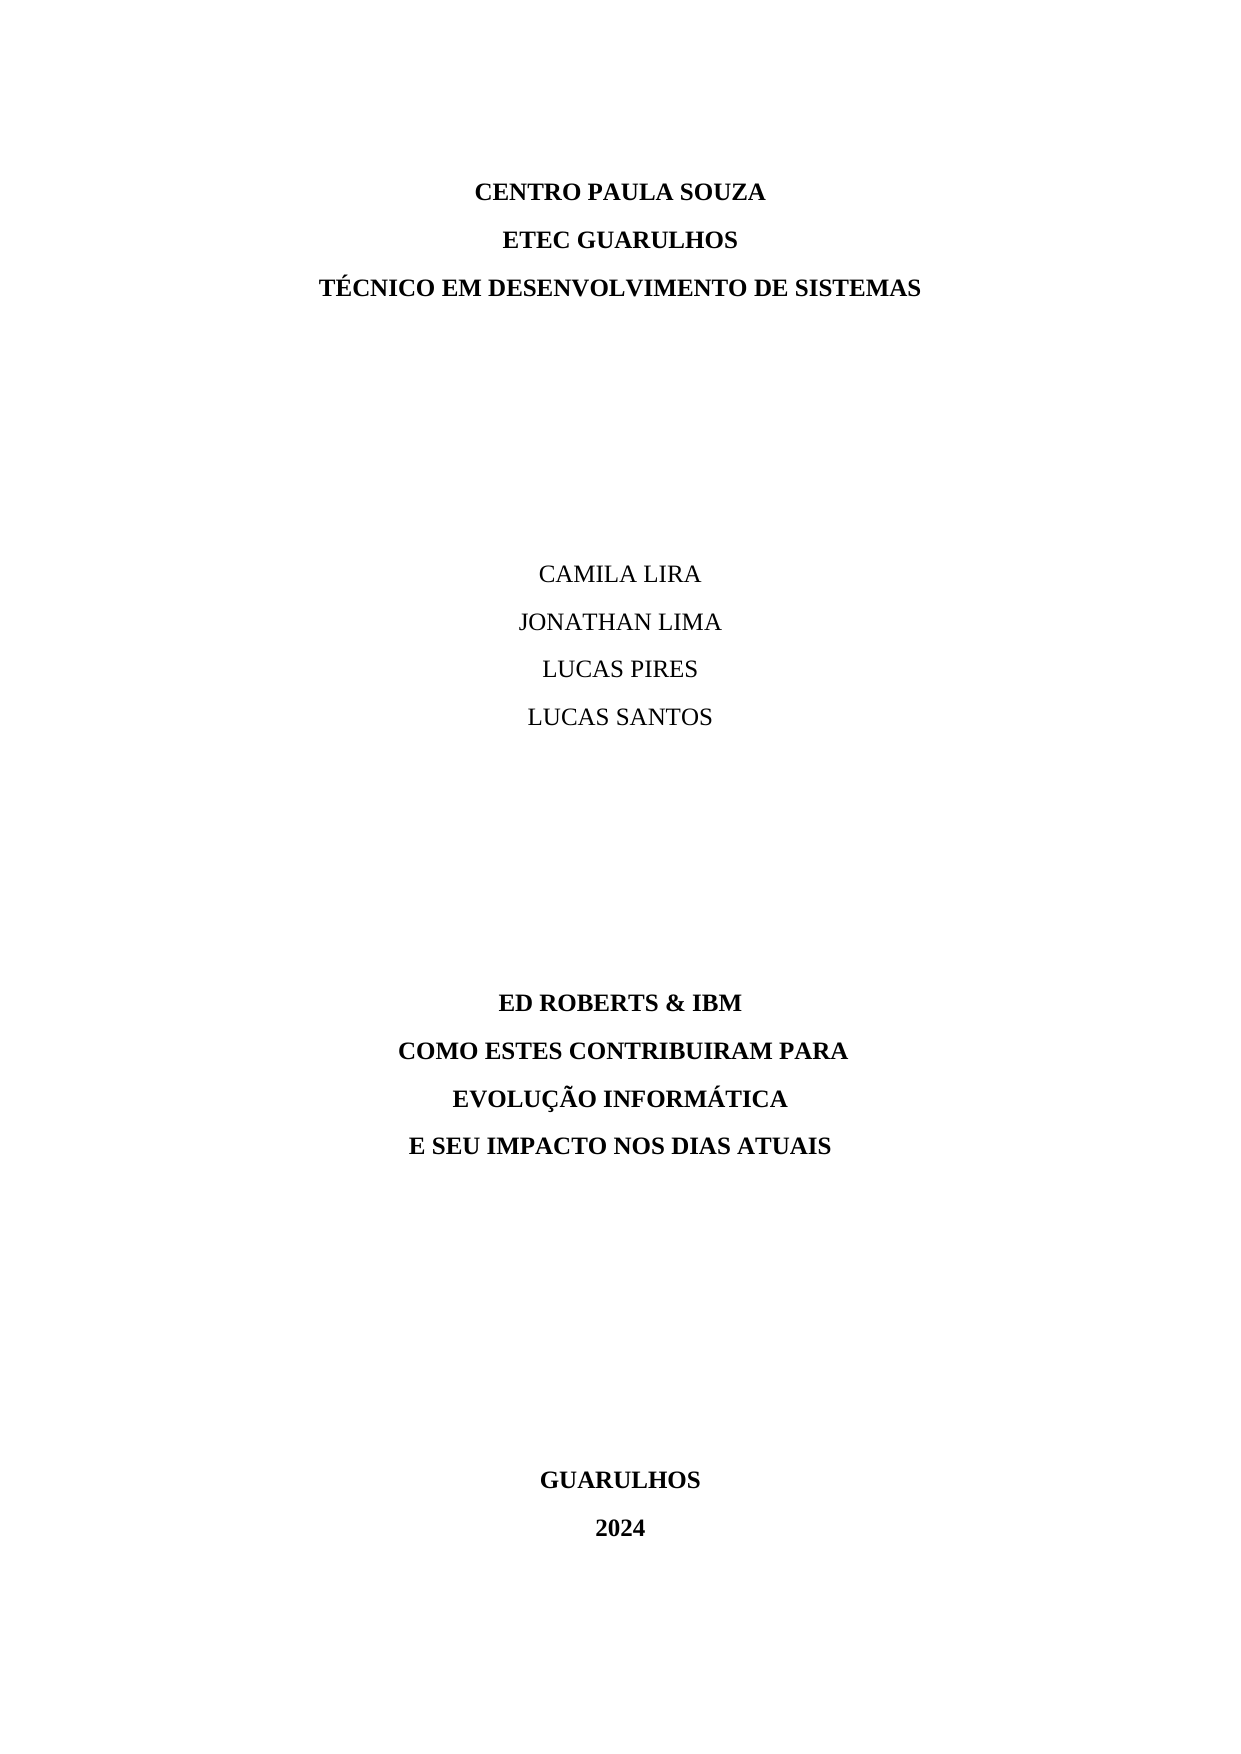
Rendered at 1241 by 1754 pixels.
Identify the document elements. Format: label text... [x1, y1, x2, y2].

text JONATHAN LIMA [118, 607, 1122, 635]
text CAMILA LIRA [118, 559, 1122, 588]
text LUCAS SANTOS [118, 702, 1122, 731]
text TÉCNICO EM DESENVOLVIMENTO DE SISTEMAS [118, 273, 1122, 301]
text ETEC GUARULHOS [118, 225, 1122, 254]
text EVOLUÇÃO INFORMÁTICA [118, 1084, 1122, 1112]
text COMO ESTES CONTRIBUIRAM PARA [118, 1036, 1122, 1065]
text ED ROBERTS & IBM [118, 988, 1122, 1017]
text E SEU IMPACTO NOS DIAS ATUAIS [118, 1131, 1122, 1160]
text GUARULHOS [118, 1465, 1122, 1494]
text LUCAS PIRES [118, 654, 1122, 683]
text 2024 [118, 1513, 1122, 1542]
text CENTRO PAULA SOUZA [118, 177, 1122, 206]
